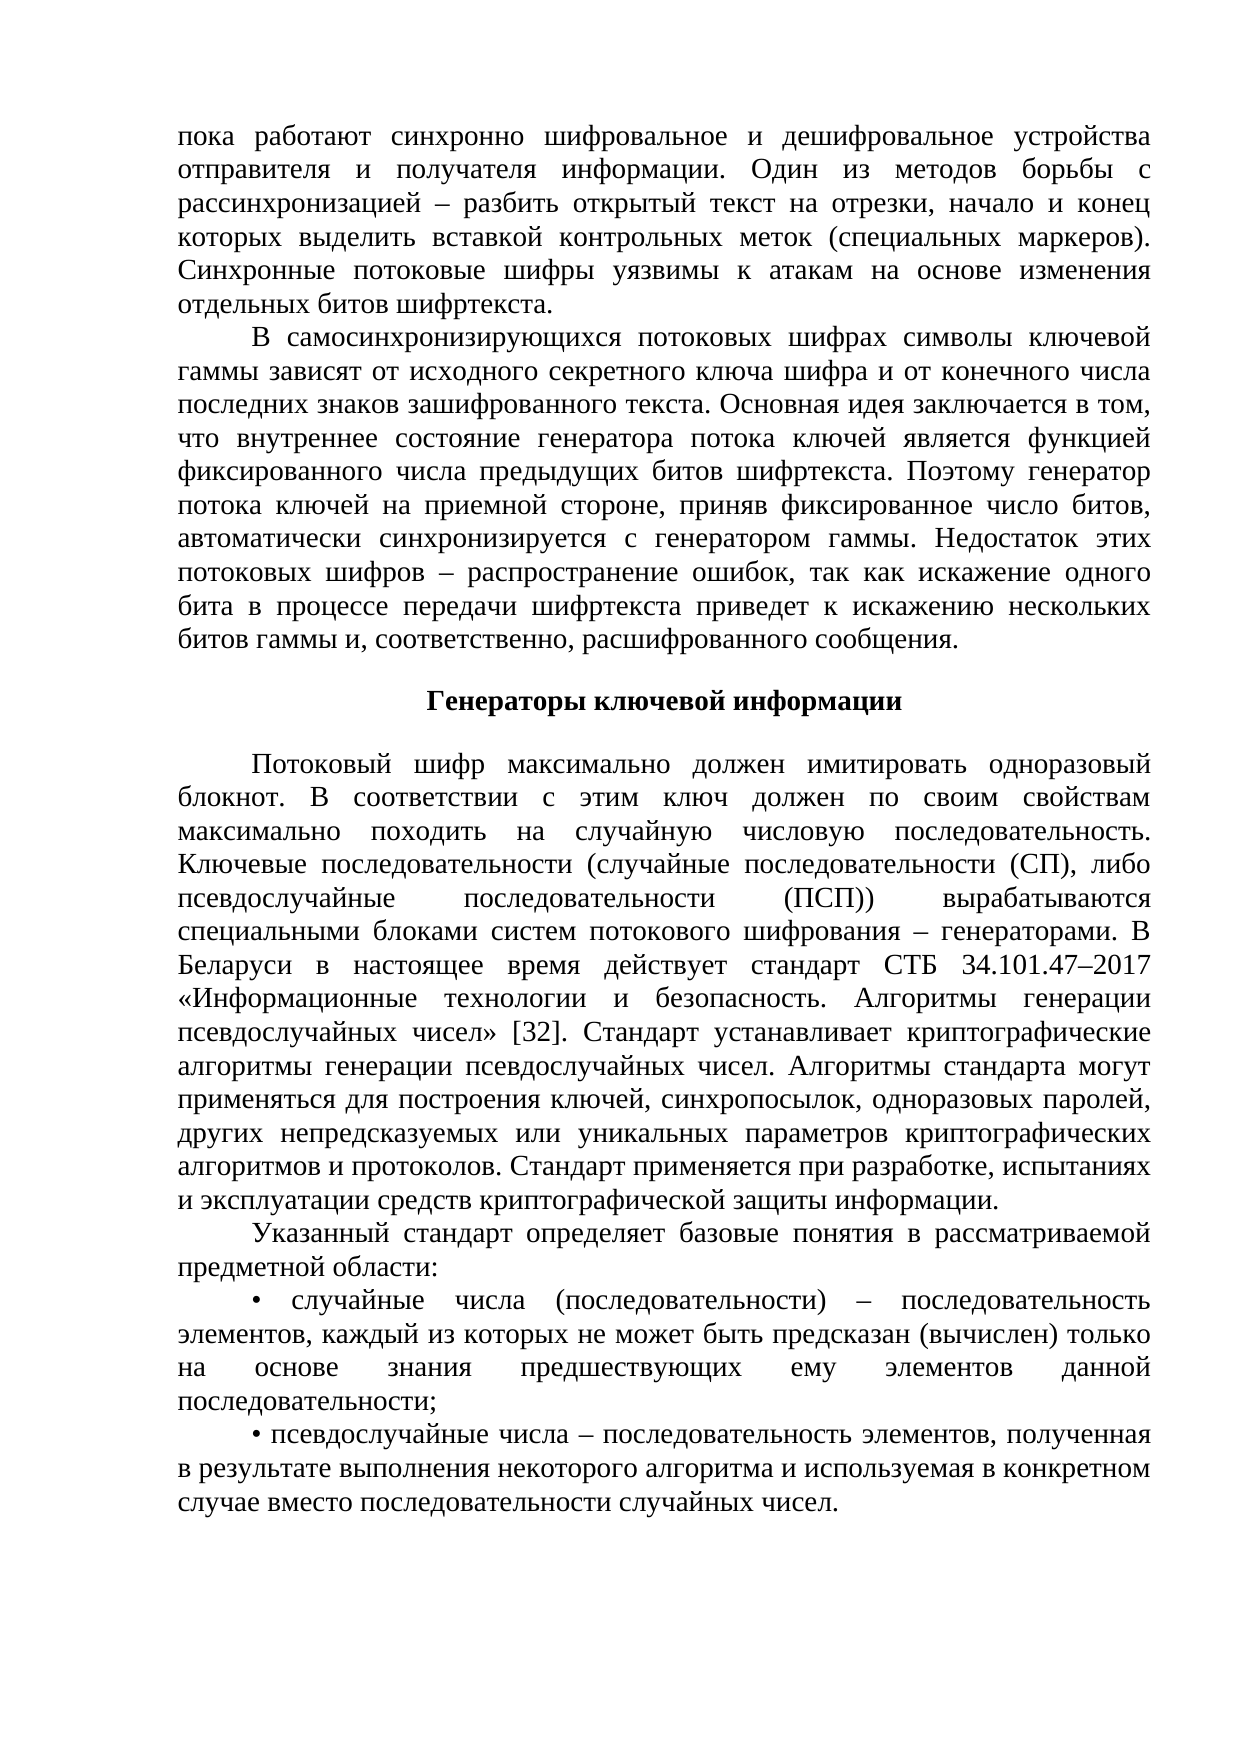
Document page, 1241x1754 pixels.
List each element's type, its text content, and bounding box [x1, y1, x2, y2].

text • псевдослучайные числа – последовательность элементов, полученная в результате выполнения некоторого алгоритма и используемая в конкретном случае вместо последовательности случайных чисел. [177, 1417, 1152, 1517]
text Потоковый шифр максимально должен имитировать одноразовый блокнот. В соответствии с этим ключ должен по своим свойствам максимально походить на случайную числовую последовательность. Ключевые последовательности (случайные последовательности (СП), либо псевдослучайные последовательности (ПСП)) вырабатываются специальными блоками систем потокового шифрования – генераторами. В Беларуси в настоящее время действует стандарт СТБ 34.101.47–2017 «Информационные технологии и безопасность. Алгоритмы генерации псевдослучайных чисел» [32]. Стандарт устанавливает криптографические алгоритмы генерации псевдослучайных чисел. Алгоритмы стандарта могут применяться для построения ключей, синхропосылок, одноразовых паролей, других непредсказуемых или уникальных параметров криптографических алгоритмов и протоколов. Стандарт применяется при разработке, испытаниях и эксплуатации средств криптографической защиты информации. [177, 746, 1152, 1215]
text Указанный стандарт определяет базовые понятия в рассматриваемой предметной области: [177, 1215, 1152, 1282]
text В самосинхронизирующихся потоковых шифрах символы ключевой гаммы зависят от исходного секретного ключа шифра и от конечного числа последних знаков зашифрованного текста. Основная идея заключается в том, что внутреннее состояние генератора потока ключей является функцией фиксированного числа предыдущих битов шифртекста. Поэтому генератор потока ключей на приемной стороне, приняв фиксированное число битов, автоматически синхронизируется с генератором гаммы. Недостаток этих потоковых шифров – распространение ошибок, так как искажение одного бита в процессе передачи шифртекста приведет к искажению нескольких битов гаммы и, соответственно, расшифрованного сообщения. [177, 319, 1152, 655]
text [177, 118, 1152, 319]
text Генераторы ключевой информации [177, 683, 1152, 717]
text • случайные числа (последовательности) – последовательность элементов, каждый из которых не может быть предсказан (вычислен) только на основе знания предшествующих ему элементов данной последовательности; [177, 1282, 1152, 1417]
